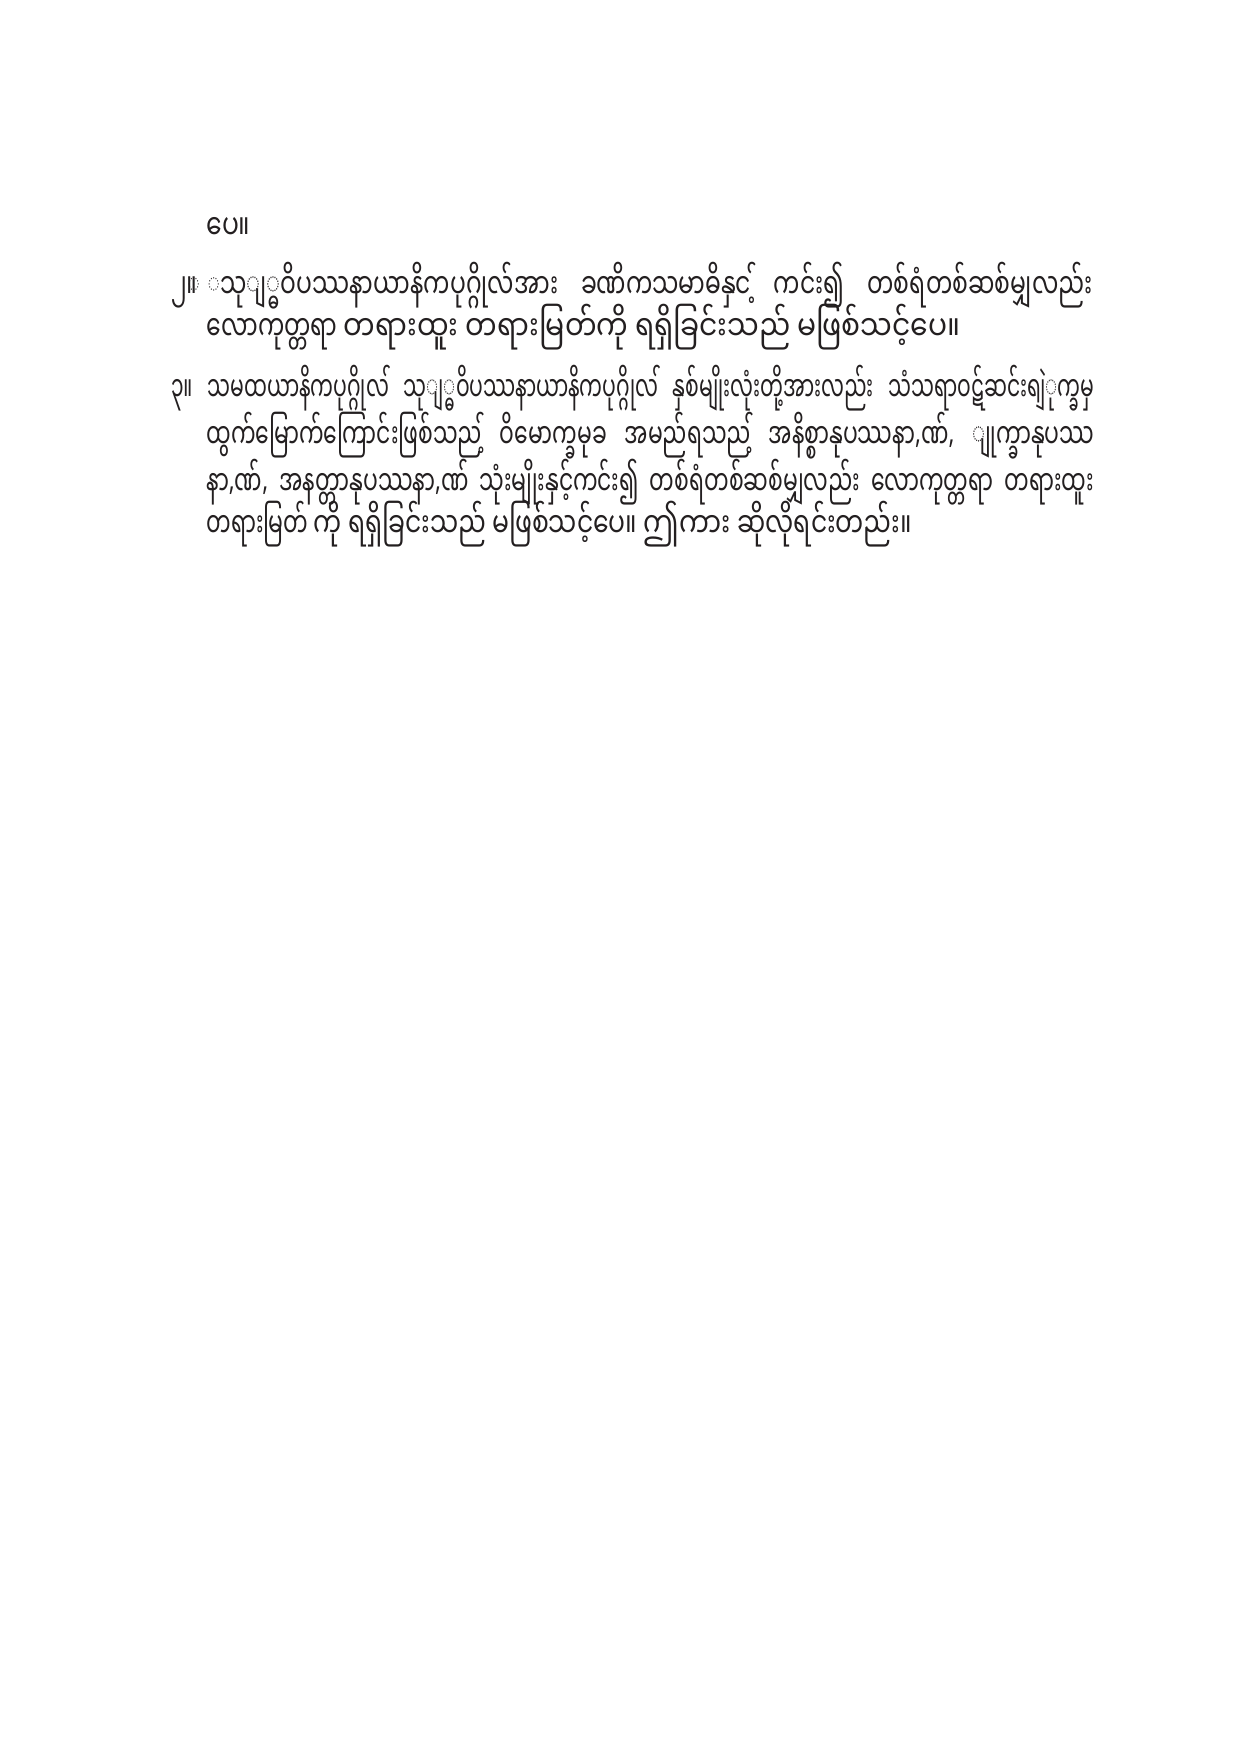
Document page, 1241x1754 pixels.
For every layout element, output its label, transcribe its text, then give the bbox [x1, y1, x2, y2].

text ၂။ သုျ္ဓဝိပဿနာယာနိကပုဂ္ဂိုလ်အား ခဏိကသမာဓိနှင့် ကင်း၍ တစ်ရံတစ်ဆစ်မျှလည်း လောကုတ္တရာ တရားထူး တရားမြတ်ကို ရရှိခြင်းသည် မဖြစ်သင့်ပေ။ [821, 266, 1092, 348]
text ၂။ သုျ္ဓဝိပဿနာယာနိကပုဂ္ဂိုလ်အား ခဏိကသမာဓိနှင့် ကင်း၍ တစ်ရံတစ်ဆစ်မျှလည်း လောကုတ္တရာ တရားထူး တရားမြတ်ကို ရရှိခြင်းသည် မဖြစ်သင့်ပေ။ [171, 266, 840, 348]
text ၃။ သမထယာနိကပုဂ္ဂိုလ် သုျ္ဓဝိပဿနာယာနိကပုဂ္ဂိုလ် နှစ်မျိုးလုံးတို့အားလည်း သံသရာဝဋ်ဆင်းရျဲုက္ခမှ ထွက်မြောက်ကြောင်းဖြစ်သည့် ဝိမောက္ခမုခ အမည်ရသည့် အနိစ္စာနုပဿနာ,ဏ်, ျုက္ခာနုပဿနာ,ဏ်, အနတ္တာနုပဿနာ,ဏ် သုံးမျိုးနှင့်ကင်း၍ တစ်ရံတစ်ဆစ်မျှလည်း လောကုတ္တရာ တရားထူး တရားမြတ် ကို ရရှိခြင်းသည် မဖြစ်သင့်ပေ။ ဤကား ဆိုလိုရင်းတည်း။ [171, 368, 1094, 545]
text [171, 206, 1093, 247]
